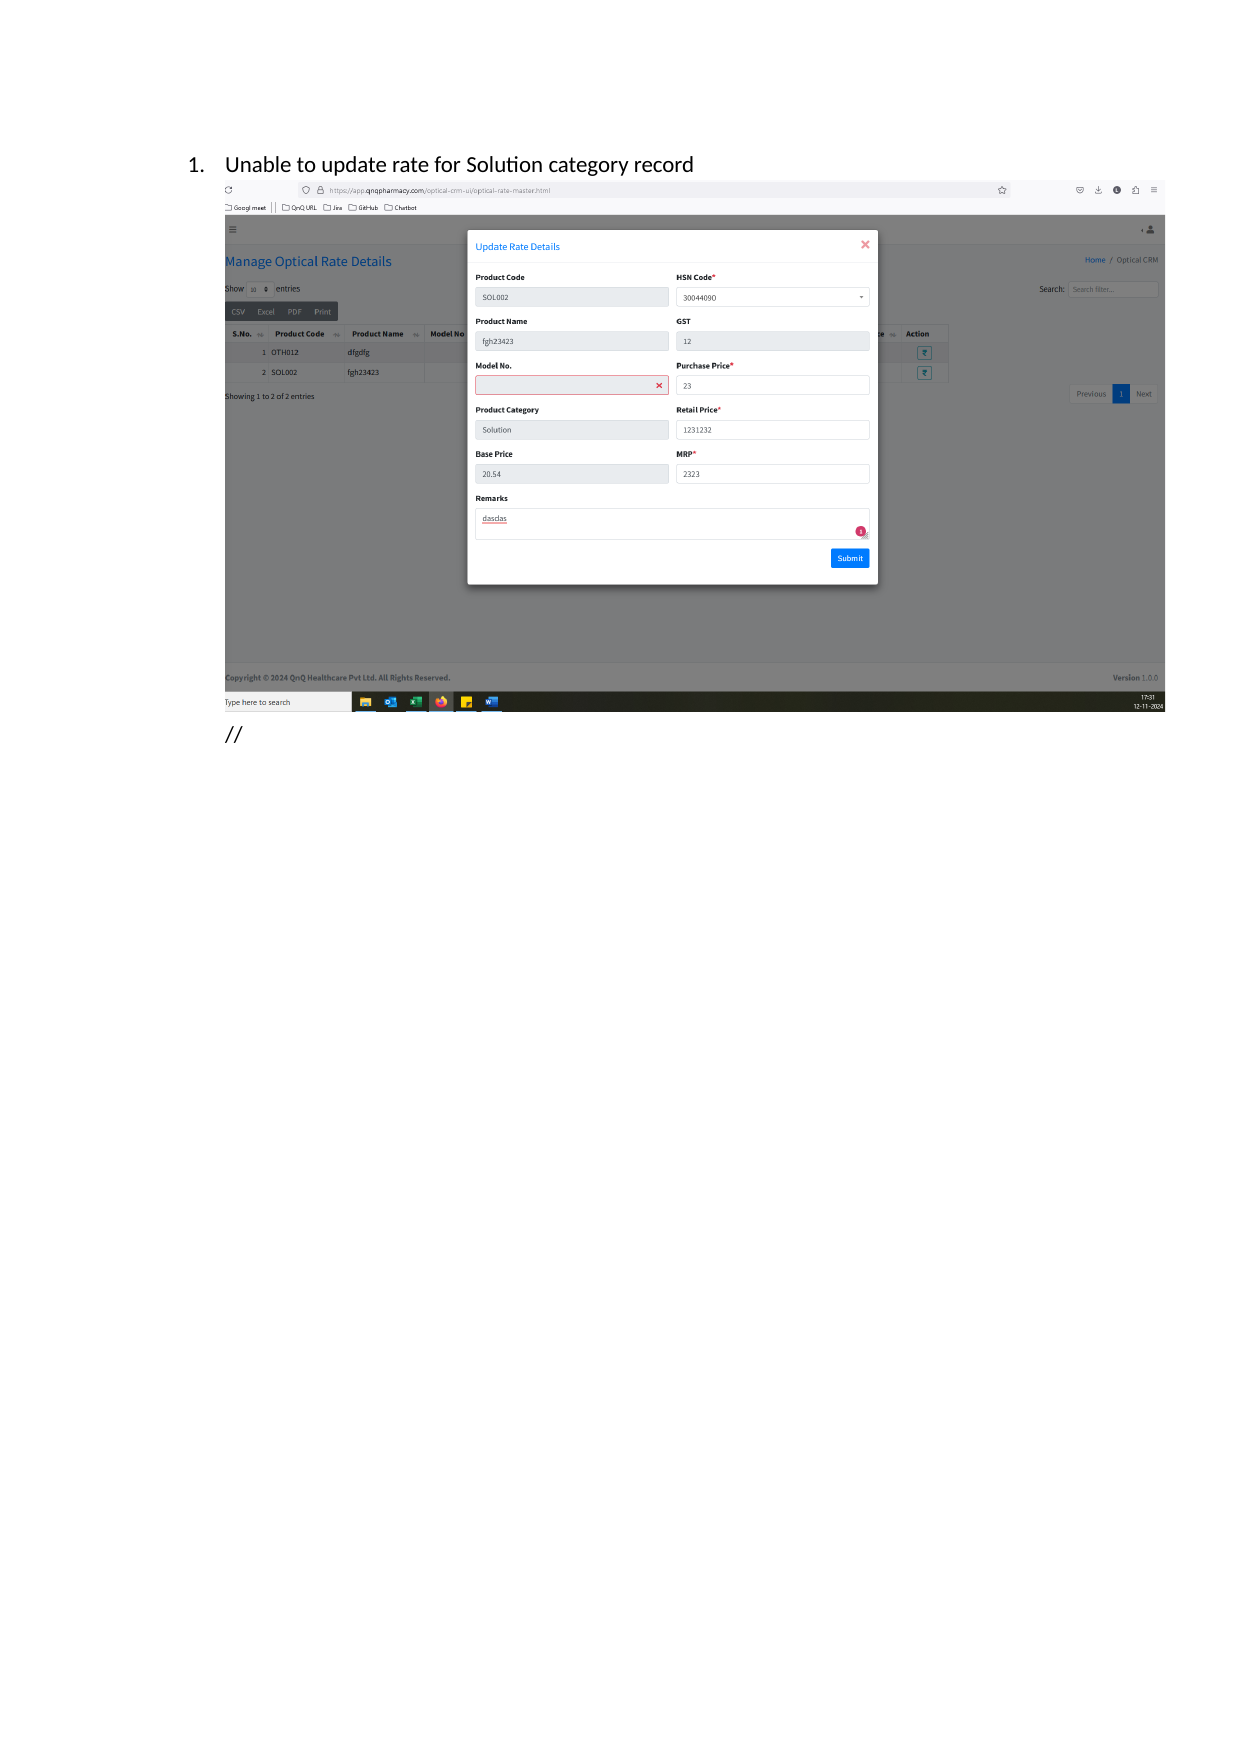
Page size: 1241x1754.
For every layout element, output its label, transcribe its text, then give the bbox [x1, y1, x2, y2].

picture [225, 180, 1166, 712]
